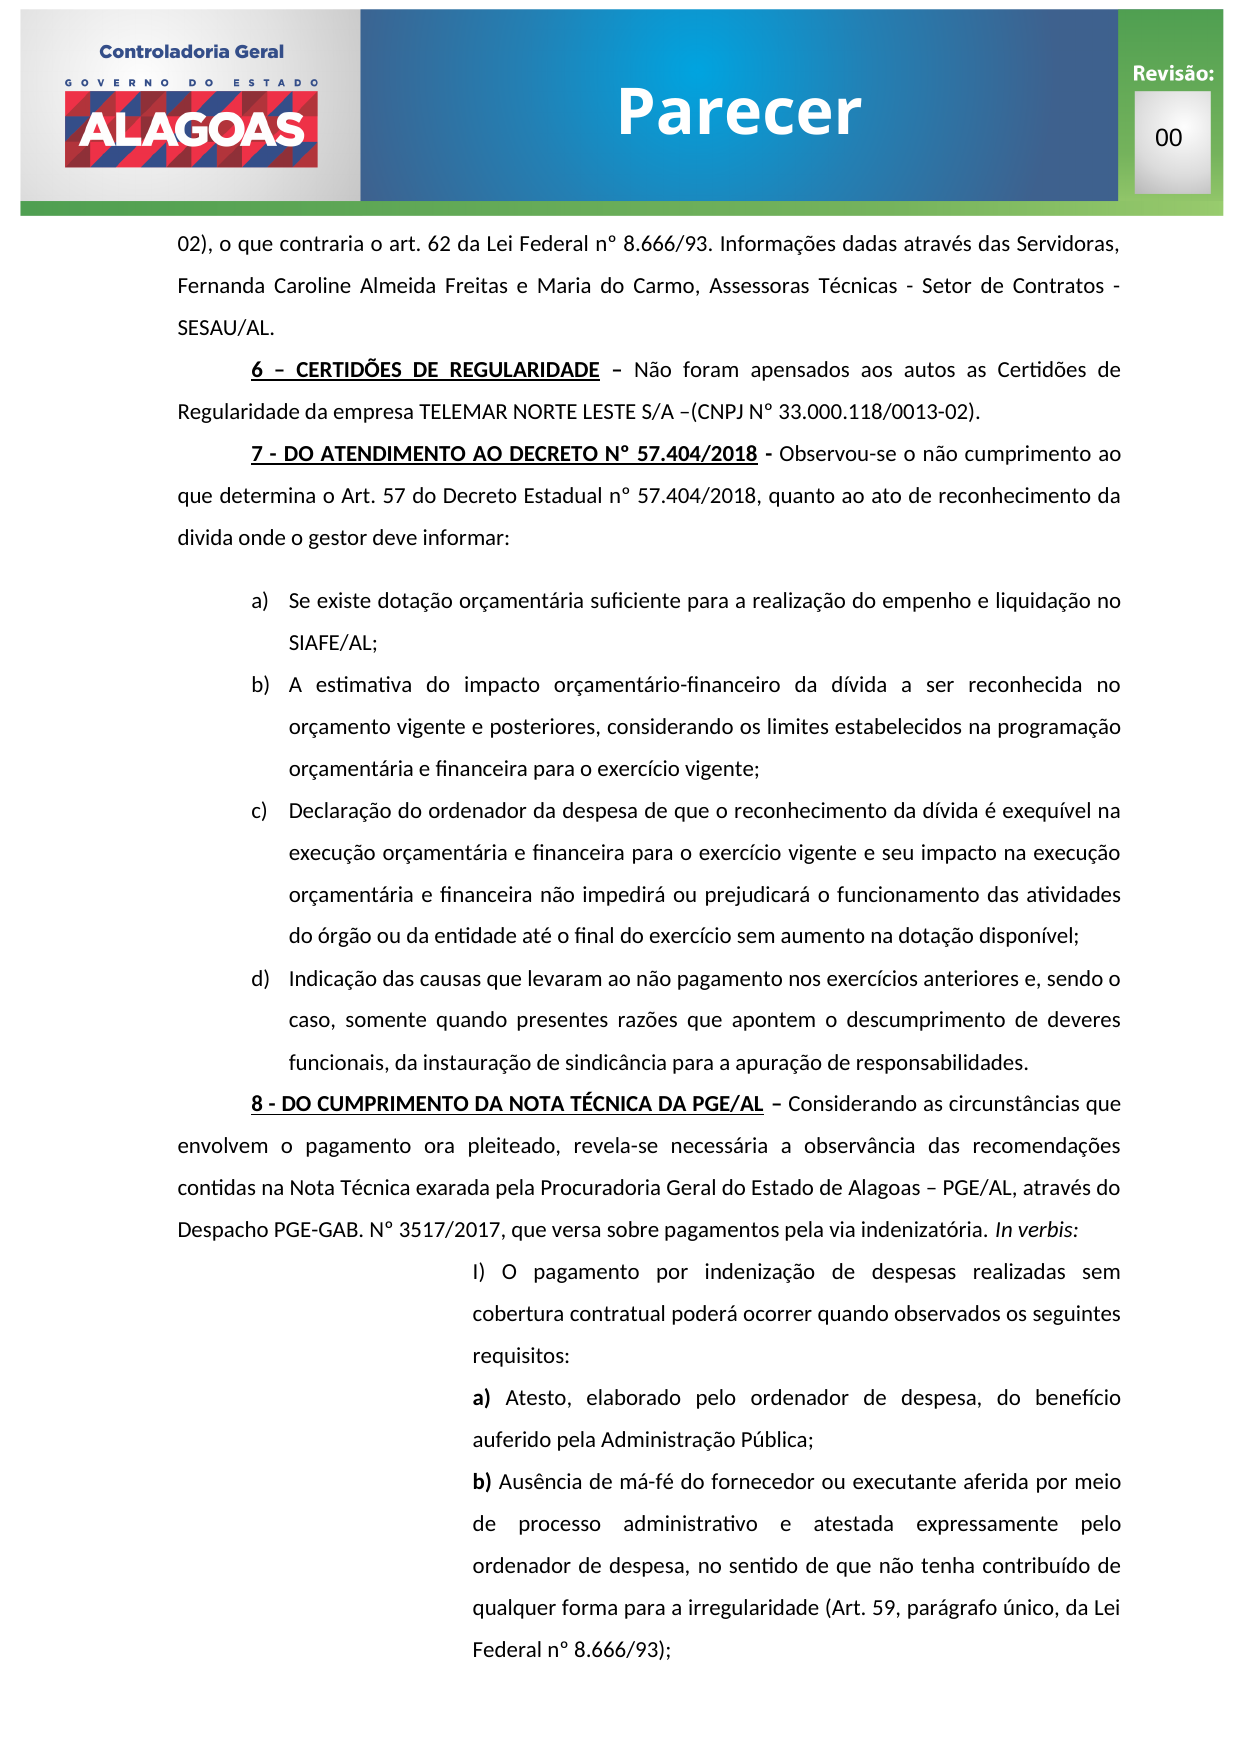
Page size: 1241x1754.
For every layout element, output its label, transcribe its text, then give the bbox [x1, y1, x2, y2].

list A estimativa do impacto orçamentário-financeiro da dívida a ser reconhecida no orçamento vigente e posteriores, considerando os limites estabelecidos na programação orçamentária e financeira para o exercício vigente; [251, 670, 1122, 782]
text 8 - DO CUMPRIMENTO DA NOTA TÉCNICA DA PGE/AL – Considerando as circunstâncias que envolvem o pagamento ora pleiteado, revela-se necessária a observância das recomendações contidas na Nota Técnica exarada pela Procuradoria Geral do Estado de Alagoas – PGE/AL, através do Despacho PGE-GAB. Nº 3517/2017, que versa sobre pagamentos pela via indenizatória. In verbis: [177, 1089, 1122, 1243]
text 7 - DO ATENDIMENTO AO DECRETO Nº 57.404/2018 - Observou-se o não cumprimento ao que determina o Art. 57 do Decreto Estadual nº 57.404/2018, quanto ao ato de reconhecimento da divida onde o gestor deve informar: [177, 439, 1122, 551]
text 6 – CERTIDÕES DE REGULARIDADE – Não foram apensados aos autos as Certidões de Regularidade da empresa TELEMAR NORTE LESTE S/A –(CNPJ Nº 33.000.118/0013-02). [177, 355, 1122, 425]
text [177, 148, 1122, 341]
picture [732, 9, 1224, 216]
text a) Atesto, elaborado pelo ordenador de despesa, do benefício auferido pela Administração Pública; [472, 1383, 1122, 1453]
picture [20, 9, 663, 216]
text b) Ausência de má-fé do fornecedor ou executante aferida por meio de processo administrativo e atestada expressamente pelo ordenador de despesa, no sentido de que não tenha contribuído de qualquer forma para a irregularidade (Art. 59, parágrafo único, da Lei Federal nº 8.666/93); [472, 1467, 1122, 1663]
text I) O pagamento por indenização de despesas realizadas sem cobertura contratual poderá ocorrer quando observados os seguintes requisitos: [472, 1257, 1122, 1369]
list Indicação das causas que levaram ao não pagamento nos exercícios anteriores e, sendo o caso, somente quando presentes razões que apontem o descumprimento de deveres funcionais, da instauração de sindicância para a apuração de responsabilidades. [251, 964, 1122, 1076]
list Declaração do ordenador da despesa de que o reconhecimento da dívida é exequível na execução orçamentária e financeira para o exercício vigente e seu impacto na execução orçamentária e financeira não impedirá ou prejudicará o funcionamento das atividades do órgão ou da entidade até o final do exercício sem aumento na dotação disponível; [251, 796, 1122, 950]
list Se existe dotação orçamentária suficiente para a realização do empenho e liquidação no SIAFE/AL; [251, 586, 1122, 656]
